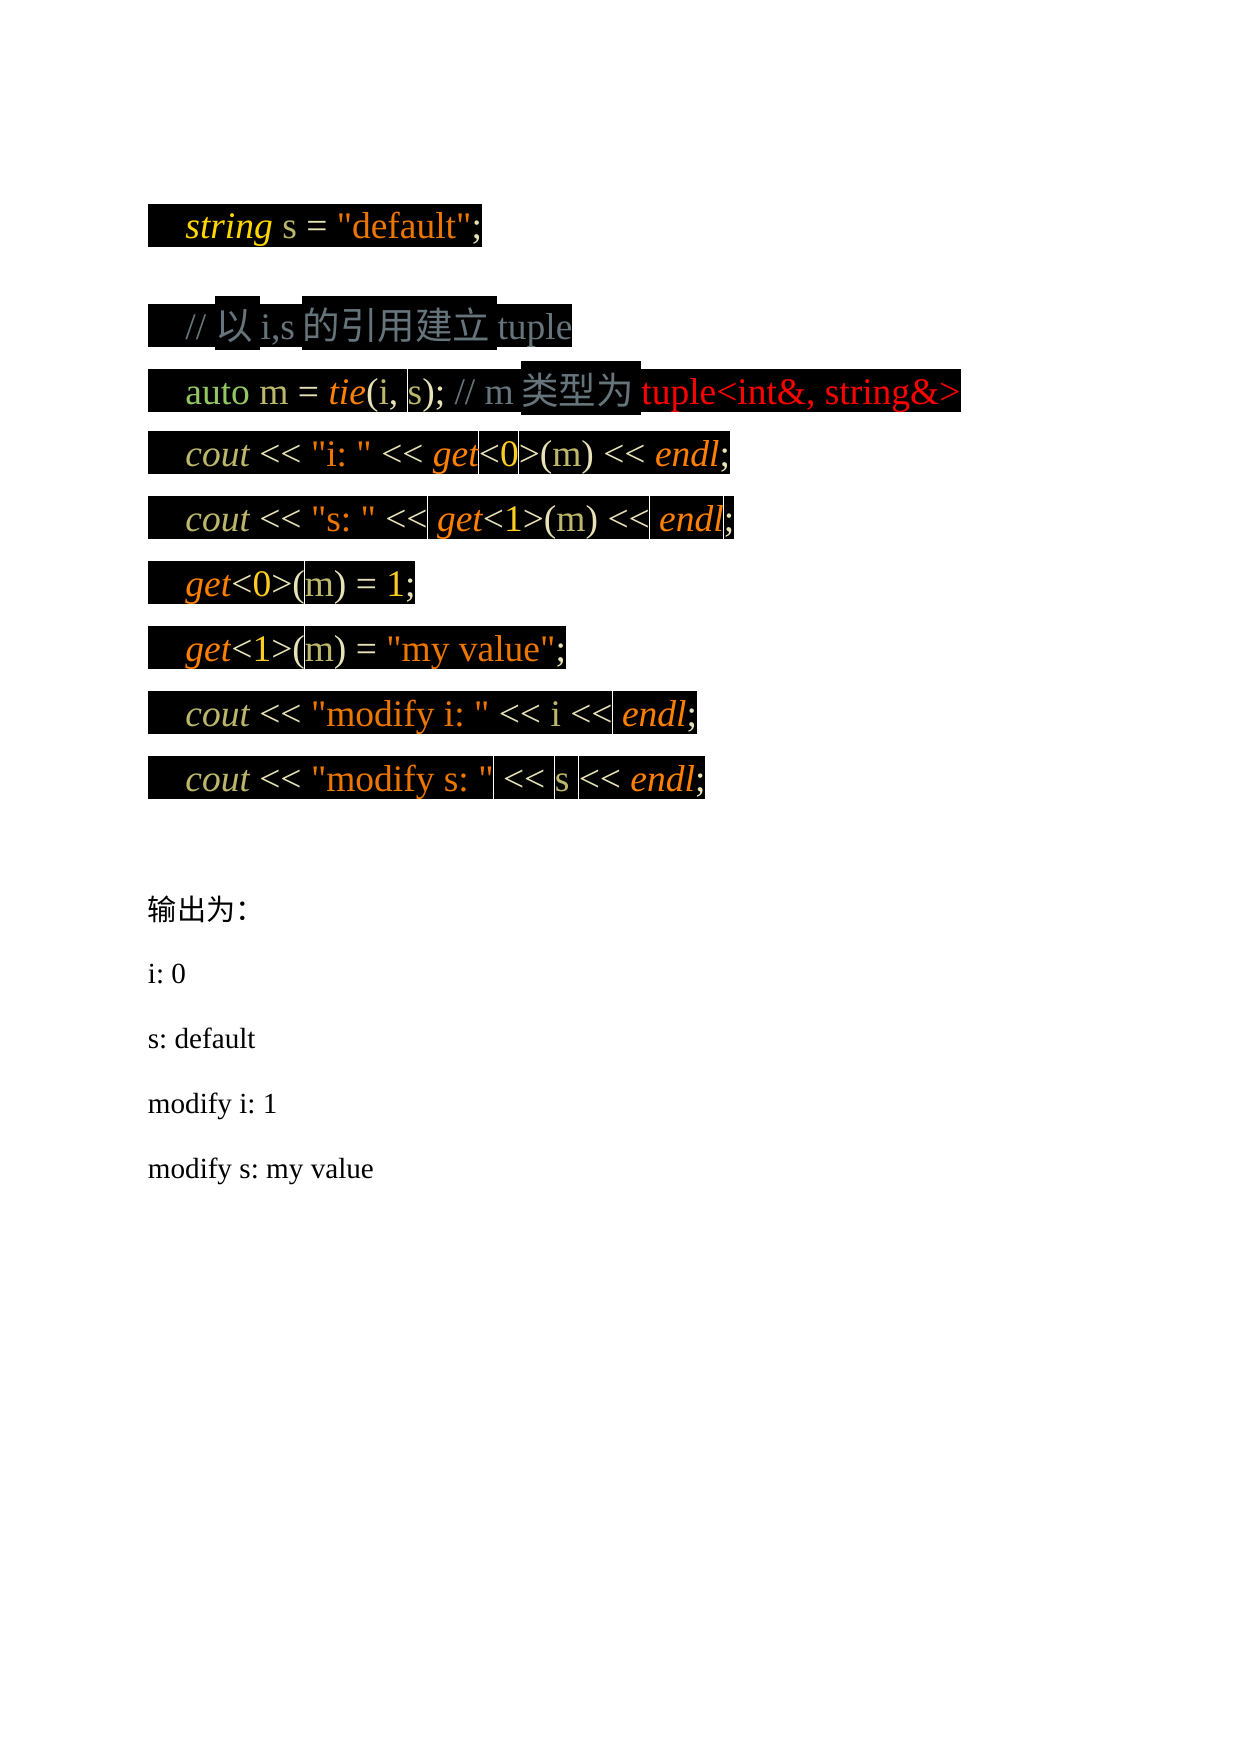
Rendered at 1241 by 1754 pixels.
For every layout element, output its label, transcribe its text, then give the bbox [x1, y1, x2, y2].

text cout << "modify s: " << s << endl; [148, 745, 1092, 810]
text cout << "i: " << get<0>(m) << endl; [148, 420, 1092, 485]
text 输出为： [148, 875, 1092, 940]
text modify i: 1 [148, 1070, 1092, 1135]
text cout << "modify i: " << i << endl; [148, 680, 1092, 745]
text cout << "s: " << get<1>(m) << endl; [148, 485, 1092, 550]
text s: default [148, 1005, 1092, 1070]
text // 以i,s的引用建立tuple [148, 290, 1092, 355]
text i: 0 [148, 940, 1092, 1005]
text auto m = tie(i, s); // m类型为tuple<int&, string&> [148, 355, 1092, 420]
text get<1>(m) = "my value"; [148, 615, 1092, 680]
text get<0>(m) = 1; [148, 550, 1092, 615]
text modify s: my value [148, 1135, 1092, 1200]
text string s = "default"; [148, 193, 1092, 258]
